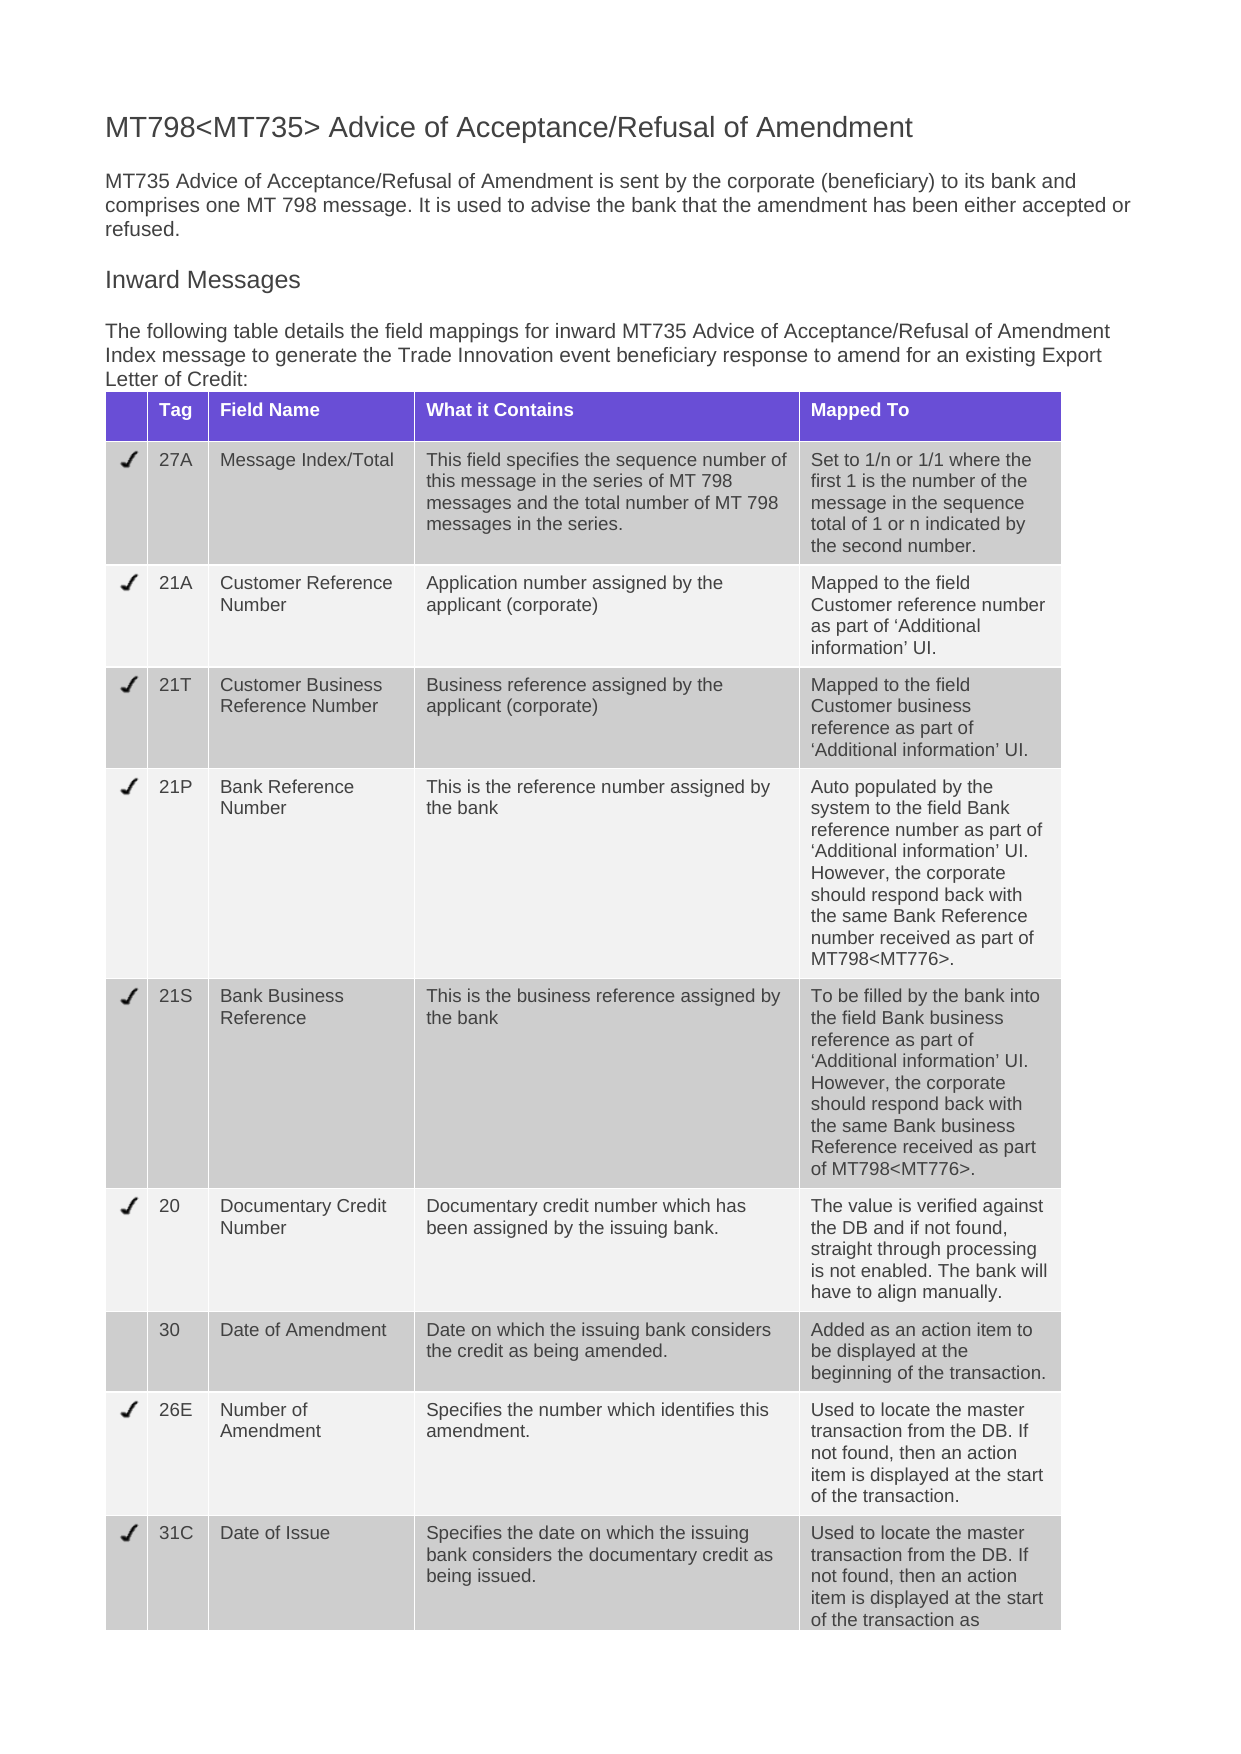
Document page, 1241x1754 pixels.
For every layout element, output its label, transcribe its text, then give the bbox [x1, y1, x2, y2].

table_cell 26E [148, 1393, 208, 1515]
table_cell 21S [148, 979, 208, 1188]
table_cell Bank Reference Number [209, 769, 414, 978]
table_header Field Name [209, 392, 414, 441]
table_header What it Contains [415, 392, 799, 441]
table_cell Date on which the issuing bank considers the credit as being amended. [415, 1312, 799, 1391]
table_cell 21A [148, 566, 208, 666]
table_cell [106, 1516, 147, 1630]
table_cell 20 [148, 1189, 208, 1311]
table_cell Customer Reference Number [209, 566, 414, 666]
table_cell Business reference assigned by the applicant (corporate) [415, 668, 799, 768]
table_header Mapped To [800, 392, 1061, 441]
picture [116, 673, 142, 696]
table_cell This is the reference number assigned by the bank [415, 769, 799, 978]
table_cell Documentary Credit Number [209, 1189, 414, 1311]
picture [116, 448, 142, 471]
table_cell 31C [148, 1516, 208, 1630]
table_cell Specifies the number which identifies this amendment. [415, 1393, 799, 1515]
table_cell 27A [148, 442, 208, 564]
table_cell Mapped to the field Customer reference number as part of ‘Additional information’ UI. [800, 566, 1061, 666]
table_cell This field specifies the sequence number of this message in the series of MT 798 messages and the total number of MT 798 messages in the series. [415, 442, 799, 564]
table_cell Message Index/Total [209, 442, 414, 564]
picture [116, 1195, 142, 1218]
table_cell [415, 1516, 799, 1630]
table_cell [106, 979, 147, 1188]
picture [116, 1398, 142, 1421]
table_cell Customer Business Reference Number [209, 668, 414, 768]
table_cell Set to 1/n or 1/1 where the first 1 is the number of the message in the sequence total of 1 or n indicated by the second number. [800, 442, 1061, 564]
table_cell Date of Issue [209, 1516, 414, 1630]
table_cell [106, 566, 147, 666]
table_cell [106, 442, 147, 564]
table_cell [106, 668, 147, 768]
table_header Tag [148, 392, 208, 441]
table_cell 21P [148, 769, 208, 978]
table_cell Documentary credit number which has been assigned by the issuing bank. [415, 1189, 799, 1311]
table_cell Application number assigned by the applicant (corporate) [415, 566, 799, 666]
table_cell Mapped to the field Customer business reference as part of ‘Additional information’ UI. [800, 668, 1061, 768]
table_cell 30 [148, 1312, 208, 1391]
table_cell Bank Business Reference [209, 979, 414, 1188]
table_cell [106, 1312, 147, 1391]
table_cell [800, 1516, 1061, 1630]
table_cell 21T [148, 668, 208, 768]
subtitle Inward Messages [105, 265, 1135, 294]
text MT735 Advice of Acceptance/Refusal of Amendment is sent by the corporate (beneficiary) to its bank and comprises one MT 798 message. It is used to advise the bank that the amendment has been either accepted or refused. [105, 168, 1135, 240]
table_cell Added as an action item to be displayed at the beginning of the transaction. [800, 1312, 1061, 1391]
picture [116, 571, 142, 594]
text The following table details the field mappings for inward MT735 Advice of Acceptance/Refusal of Amendment Index message to generate the Trade Innovation event beneficiary response to amend for an existing Export Letter of Credit: [105, 319, 1135, 391]
subtitle MT798<MT735> Advice of Acceptance/Refusal of Amendment [105, 110, 1135, 143]
table_cell Date of Amendment [209, 1312, 414, 1391]
table_header [106, 392, 147, 441]
picture [116, 1522, 142, 1545]
table_cell The value is verified against the DB and if not found, straight through processing is not enabled. The bank will have to align manually. [800, 1189, 1061, 1311]
table_cell This is the business reference assigned by the bank [415, 979, 799, 1188]
table_cell [106, 1189, 147, 1311]
table_cell Auto populated by the system to the field Bank reference number as part of ‘Additional information’ UI. However, the corporate should respond back with the same Bank Reference number received as part of MT798<MT776>. [800, 769, 1061, 978]
picture [116, 985, 142, 1008]
table_cell [106, 769, 147, 978]
table_cell [106, 1393, 147, 1515]
table_cell Number of Amendment [209, 1393, 414, 1515]
table_cell To be filled by the bank into the field Bank business reference as part of ‘Additional information’ UI. However, the corporate should respond back with the same Bank business Reference received as part of MT798<MT776>. [800, 979, 1061, 1188]
picture [116, 775, 142, 798]
table_cell Used to locate the master transaction from the DB. If not found, then an action item is displayed at the start of the transaction. [800, 1393, 1061, 1515]
